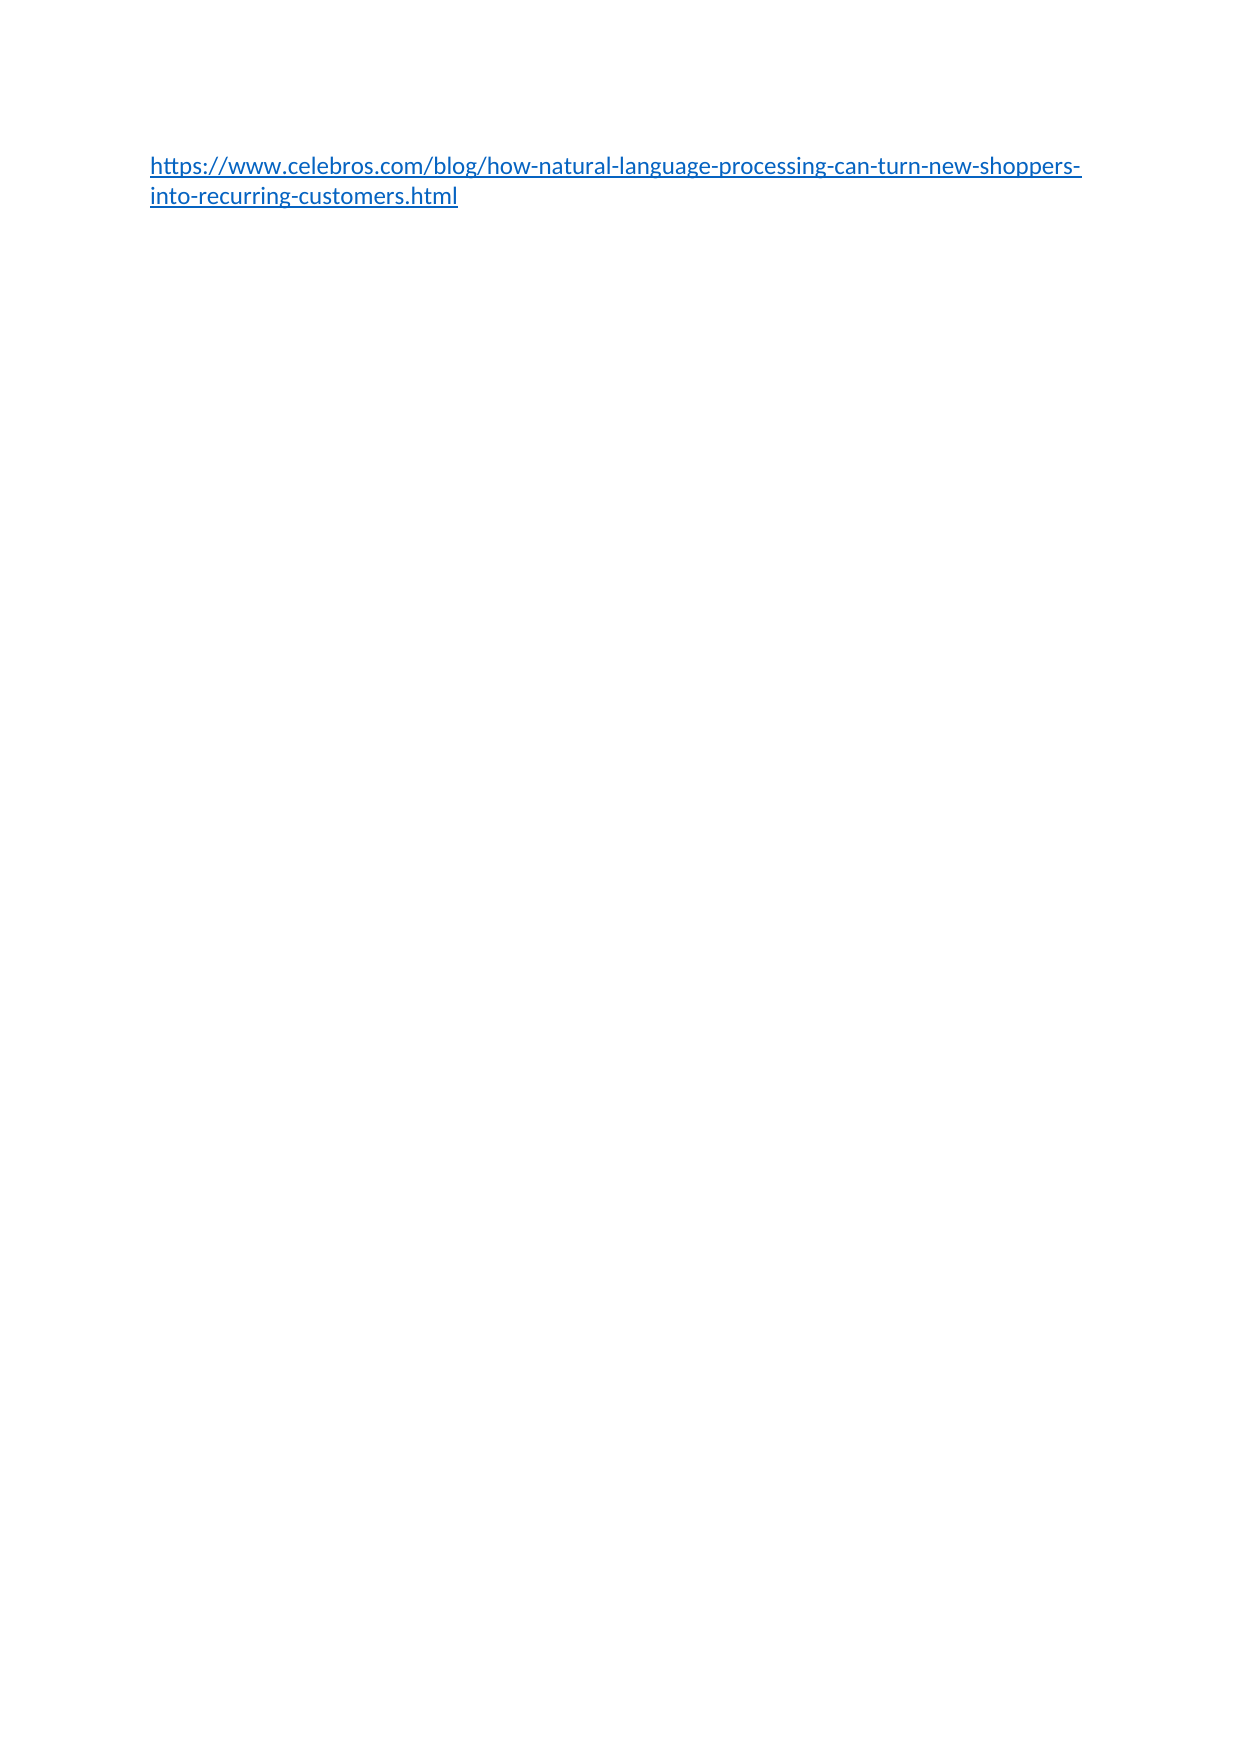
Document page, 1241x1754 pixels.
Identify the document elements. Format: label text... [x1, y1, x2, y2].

text https://www.celebros.com/blog/how-natural-language-processing-can-turn-new-shoppers-into-recurring-customers.html [150, 150, 1090, 211]
